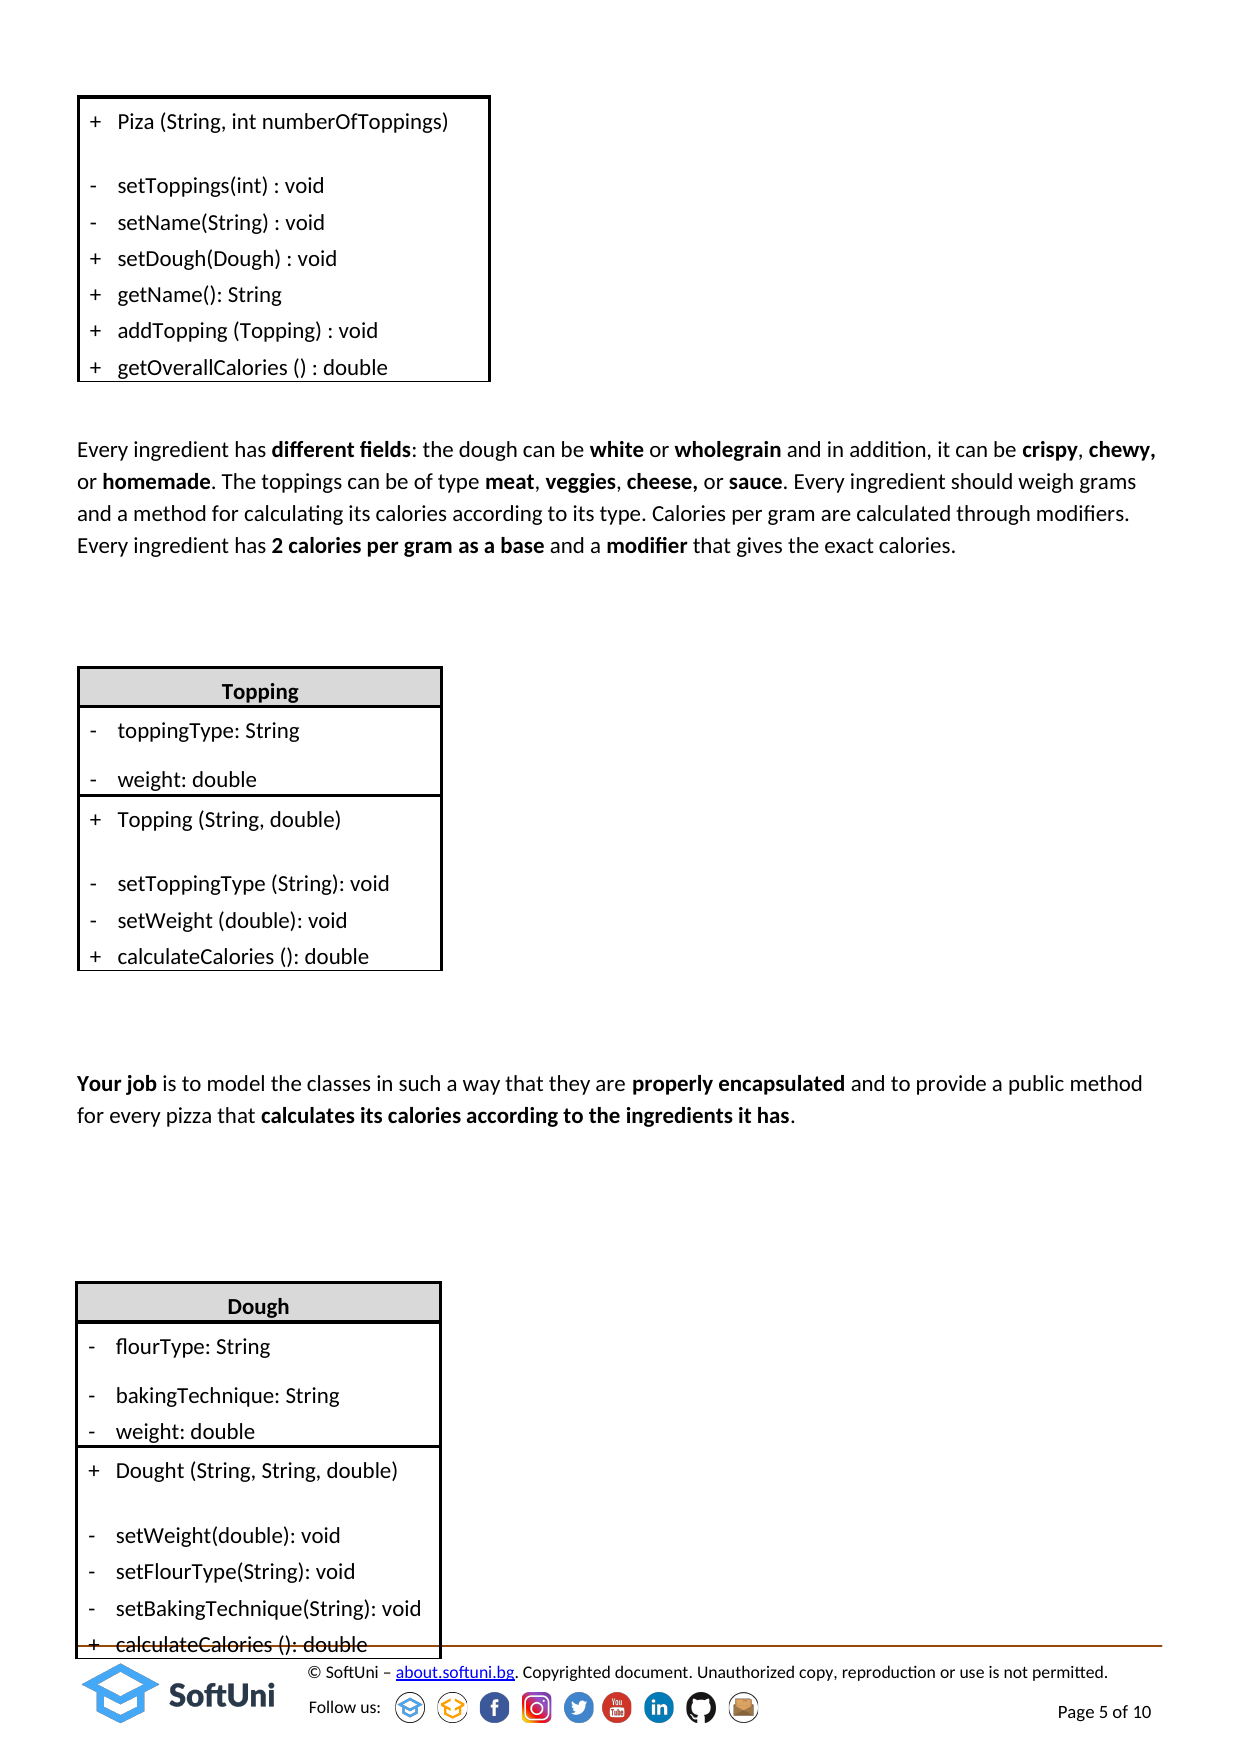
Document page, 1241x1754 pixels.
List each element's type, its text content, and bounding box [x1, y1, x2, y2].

table_cell + [80, 99, 106, 163]
table_cell setToppings(int) : void [106, 163, 488, 199]
picture [522, 1692, 552, 1723]
table_cell setWeight (double): void [106, 898, 440, 934]
picture [437, 1692, 468, 1723]
table_cell - [80, 199, 106, 236]
picture [75, 1659, 281, 1729]
table_header Dough [78, 1284, 439, 1320]
picture [395, 1692, 425, 1723]
table_cell + [80, 345, 106, 381]
table_cell weight: double [104, 1409, 439, 1445]
table_cell Dought (String, String, double) [104, 1448, 439, 1513]
table_cell calculateCalories (): double [104, 1622, 439, 1658]
picture [602, 1692, 632, 1723]
table_cell setWeight(double): void [104, 1513, 439, 1549]
picture [665, 1714, 674, 1723]
table_cell - [78, 1373, 104, 1409]
table_cell - [80, 757, 106, 793]
picture [644, 1692, 653, 1701]
table_cell setFlourType(String): void [104, 1549, 439, 1585]
table_cell setBakingTechnique(String): void [104, 1585, 439, 1622]
table_cell Piza (String, int numberOfToppings) [106, 99, 488, 163]
table_cell - [78, 1549, 104, 1585]
table_cell + [80, 308, 106, 345]
table_cell setDough(Dough) : void [106, 236, 488, 272]
table_cell calculateCalories (): double [106, 934, 440, 970]
picture [686, 1692, 716, 1723]
table_cell - [80, 898, 106, 934]
picture [479, 1692, 510, 1723]
picture [644, 1714, 653, 1723]
table_cell Topping (String, double) [106, 797, 440, 861]
table_cell addTopping (Topping) : void [106, 308, 488, 345]
table_cell + [80, 797, 106, 861]
picture [658, 1705, 667, 1714]
table_cell - [80, 708, 106, 757]
table_cell setToppingType (String): void [106, 861, 440, 897]
table_cell flourType: String [104, 1324, 439, 1372]
table_cell + [78, 1448, 104, 1513]
table_cell + [80, 934, 106, 970]
table_cell bakingTechnique: String [104, 1373, 439, 1409]
table_header Topping [80, 669, 440, 705]
table_cell - [78, 1409, 104, 1445]
table_cell - [78, 1324, 104, 1372]
picture [665, 1692, 674, 1701]
table_cell - [80, 861, 106, 897]
table_cell getName(): String [106, 272, 488, 308]
picture [564, 1692, 594, 1723]
picture [728, 1692, 759, 1723]
table_cell - [78, 1585, 104, 1622]
table_cell getOverallCalories () : double [106, 345, 488, 381]
table_cell toppingType: String [106, 708, 440, 757]
table_cell weight: double [106, 757, 440, 793]
table_cell + [80, 236, 106, 272]
text Every ingredient has different fields: the dough can be white or wholegrain and in addition, it can be crispy, chewy, or homemade. The toppings can be of type meat, veggies, cheese, or sauce. Every ingredient should weigh grams and a method for calculating its calories according to its type. Calories per gram are calculated through modifiers. Every ingredient has 2 calories per gram as a base and a modifier that gives the exact calories. [77, 435, 1164, 560]
table_cell + [80, 272, 106, 308]
text Your job is to model the classes in such a way that they are properly encapsulated and to provide a public method for every pizza that calculates its calories according to the ingredients it has. [77, 1069, 1164, 1129]
table_cell - [78, 1513, 104, 1549]
table_cell + [78, 1622, 104, 1658]
table_cell setName(String) : void [106, 199, 488, 236]
table_cell - [80, 163, 106, 199]
